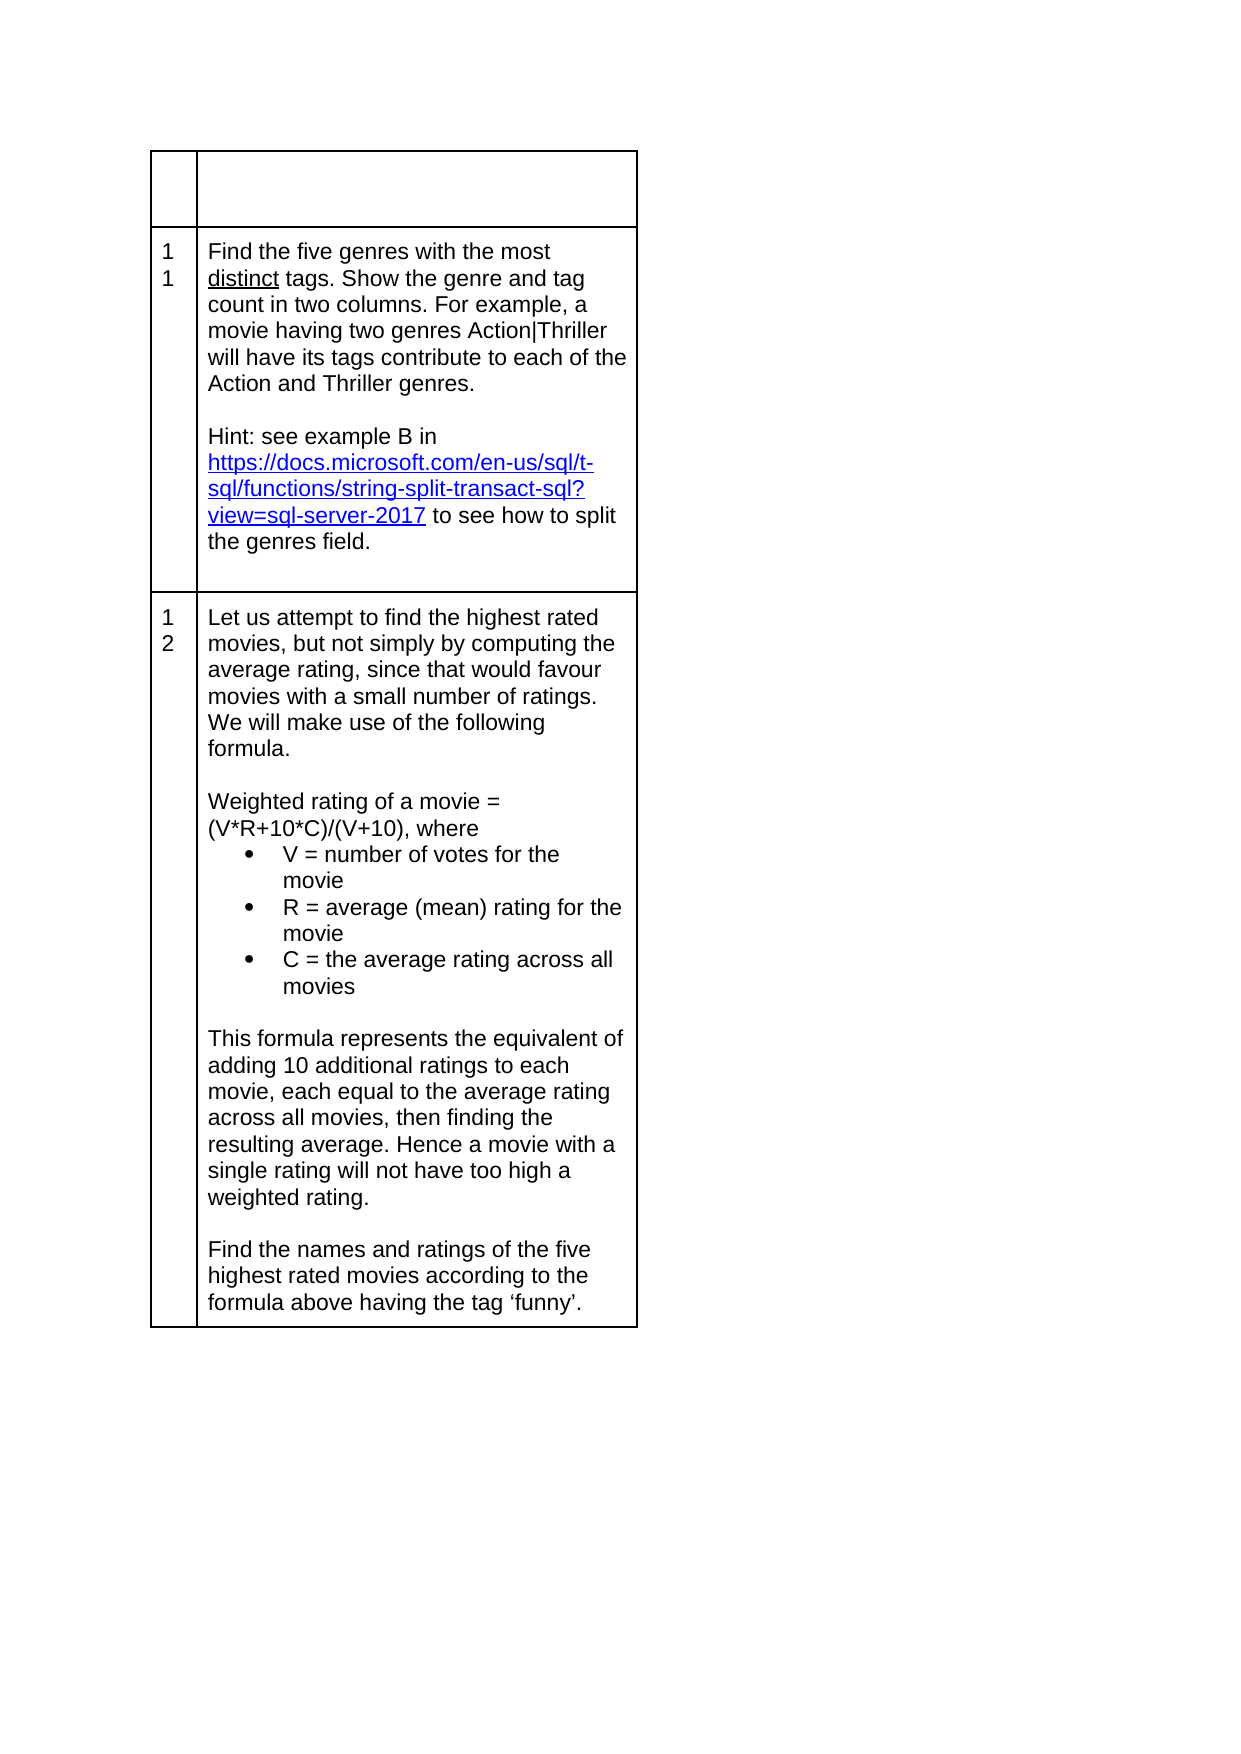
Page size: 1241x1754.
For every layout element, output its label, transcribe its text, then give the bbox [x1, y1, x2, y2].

table_cell 12 [152, 593, 196, 1326]
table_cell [198, 152, 636, 226]
table_cell 11 [152, 228, 196, 591]
table_cell Find the five genres with the most distinct tags. Show the genre and tag count in two columns. For example, a movie having two genres Action|Thriller will have its tags contribute to each of the Action and Thriller genres. Hint: see example B in https://docs.microsoft.com/en-us/sql/t-sql/functions/string-split-transact-sql?view=sql-server-2017 to see how to split the genres field. [198, 228, 636, 591]
table_cell 10 [152, 152, 196, 226]
table_cell Let us attempt to find the highest rated movies, but not simply by computing the average rating, since that would favour movies with a small number of ratings. We will make use of the following formula. Weighted rating of a movie = (V*R+10*C)/(V+10), where V = number of votes for the movie R = average (mean) rating for the movie C = the average rating across all movies This formula represents the equivalent of adding 10 additional ratings to each movie, each equal to the average rating across all movies, then finding the resulting average. Hence a movie with a single rating will not have too high a weighted rating. Find the names and ratings of the five highest rated movies according to the formula above having the tag ‘funny’. [198, 593, 636, 1326]
